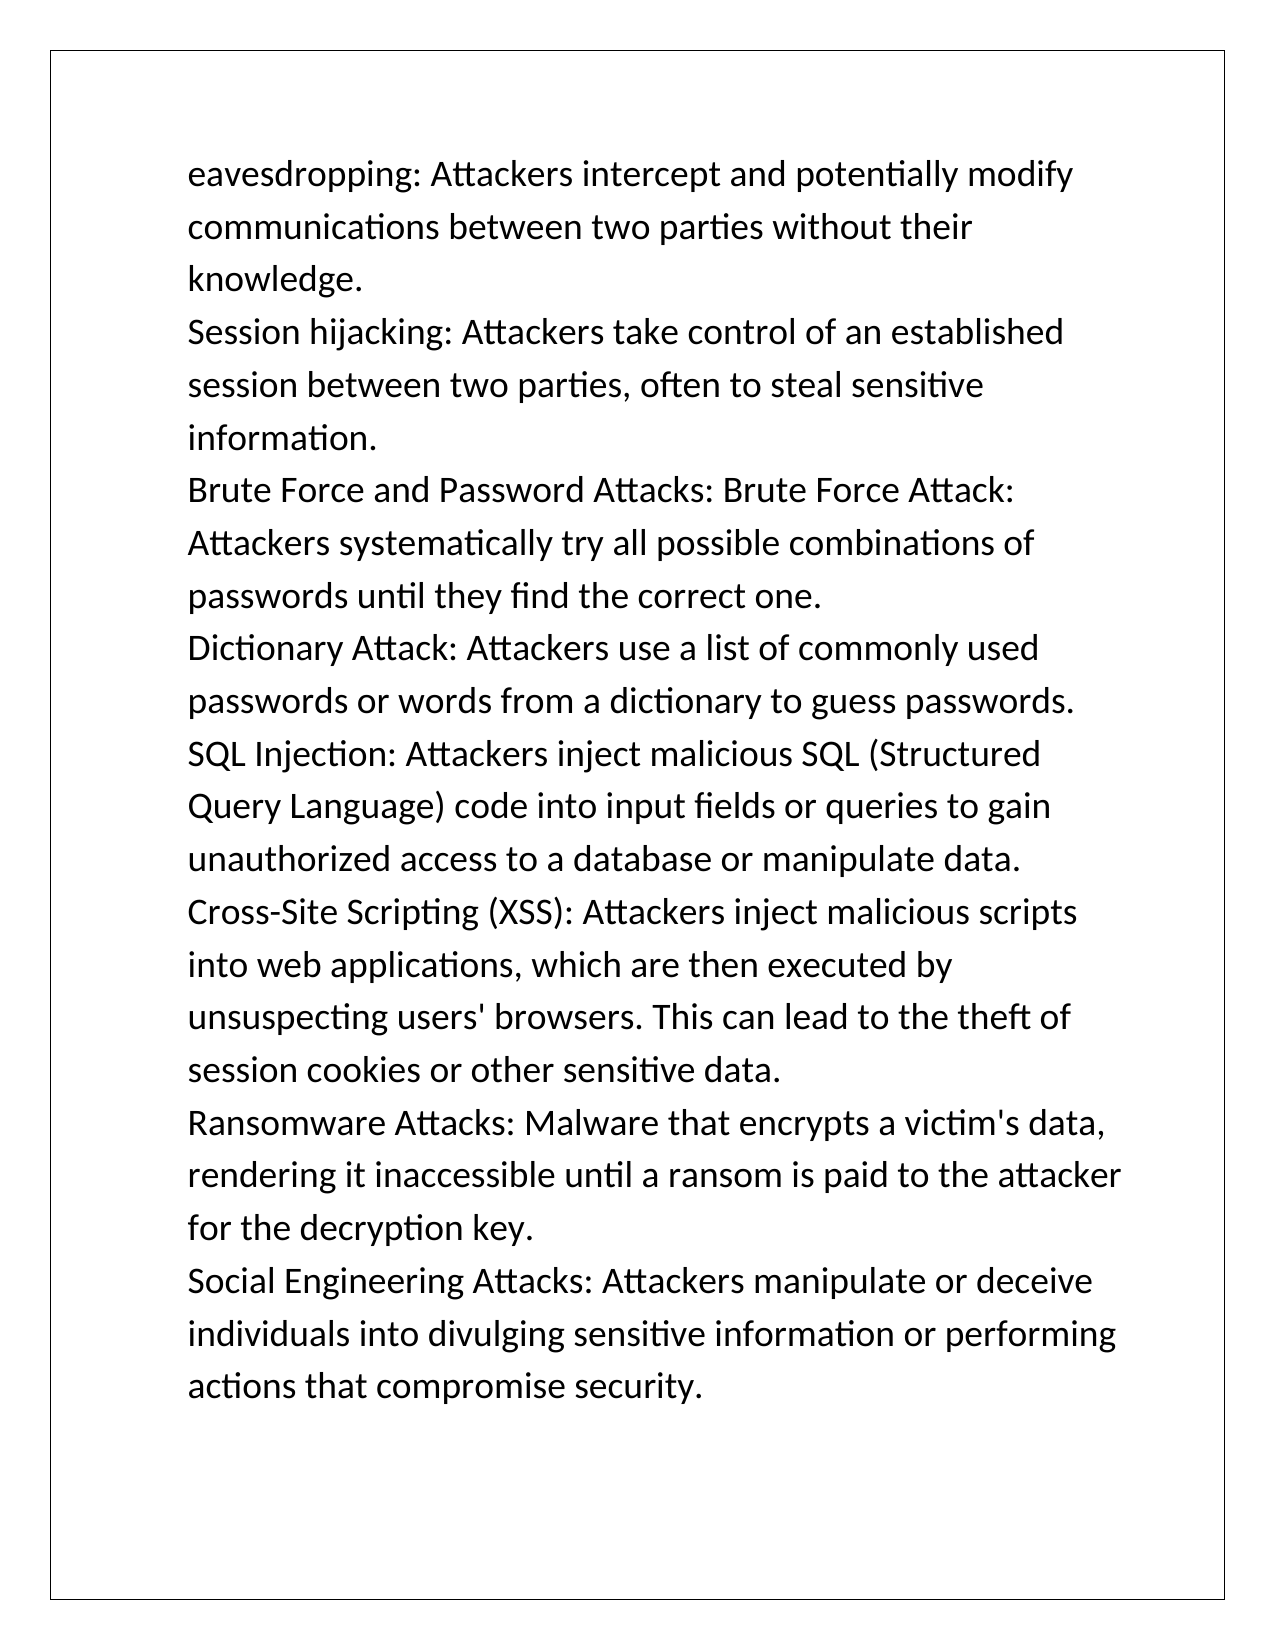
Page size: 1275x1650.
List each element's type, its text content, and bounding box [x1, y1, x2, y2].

list Session hijacking: Attackers take control of an established session between two parties, often to steal sensitive information. [187, 308, 1125, 459]
list Cross-Site Scripting (XSS): Attackers inject malicious scripts into web applications, which are then executed by unsuspecting users' browsers. This can lead to the theft of session cookies or other sensitive data. [187, 888, 1125, 1092]
list Ransomware Attacks: Malware that encrypts a victim's data, rendering it inaccessible until a ransom is paid to the attacker for the decryption key. [187, 1099, 1125, 1250]
list Brute Force and Password Attacks: Brute Force Attack: Attackers systematically try all possible combinations of passwords until they find the correct one. [187, 466, 1125, 617]
list eavesdropping: Attackers intercept and potentially modify communications between two parties without their knowledge. [187, 150, 1125, 301]
list SQL Injection: Attackers inject malicious SQL (Structured Query Language) code into input fields or queries to gain unauthorized access to a database or manipulate data. [187, 730, 1125, 881]
list Social Engineering Attacks: Attackers manipulate or deceive individuals into divulging sensitive information or performing actions that compromise security. [187, 1257, 1125, 1408]
list Dictionary Attack: Attackers use a list of commonly used passwords or words from a dictionary to guess passwords. [187, 624, 1125, 723]
